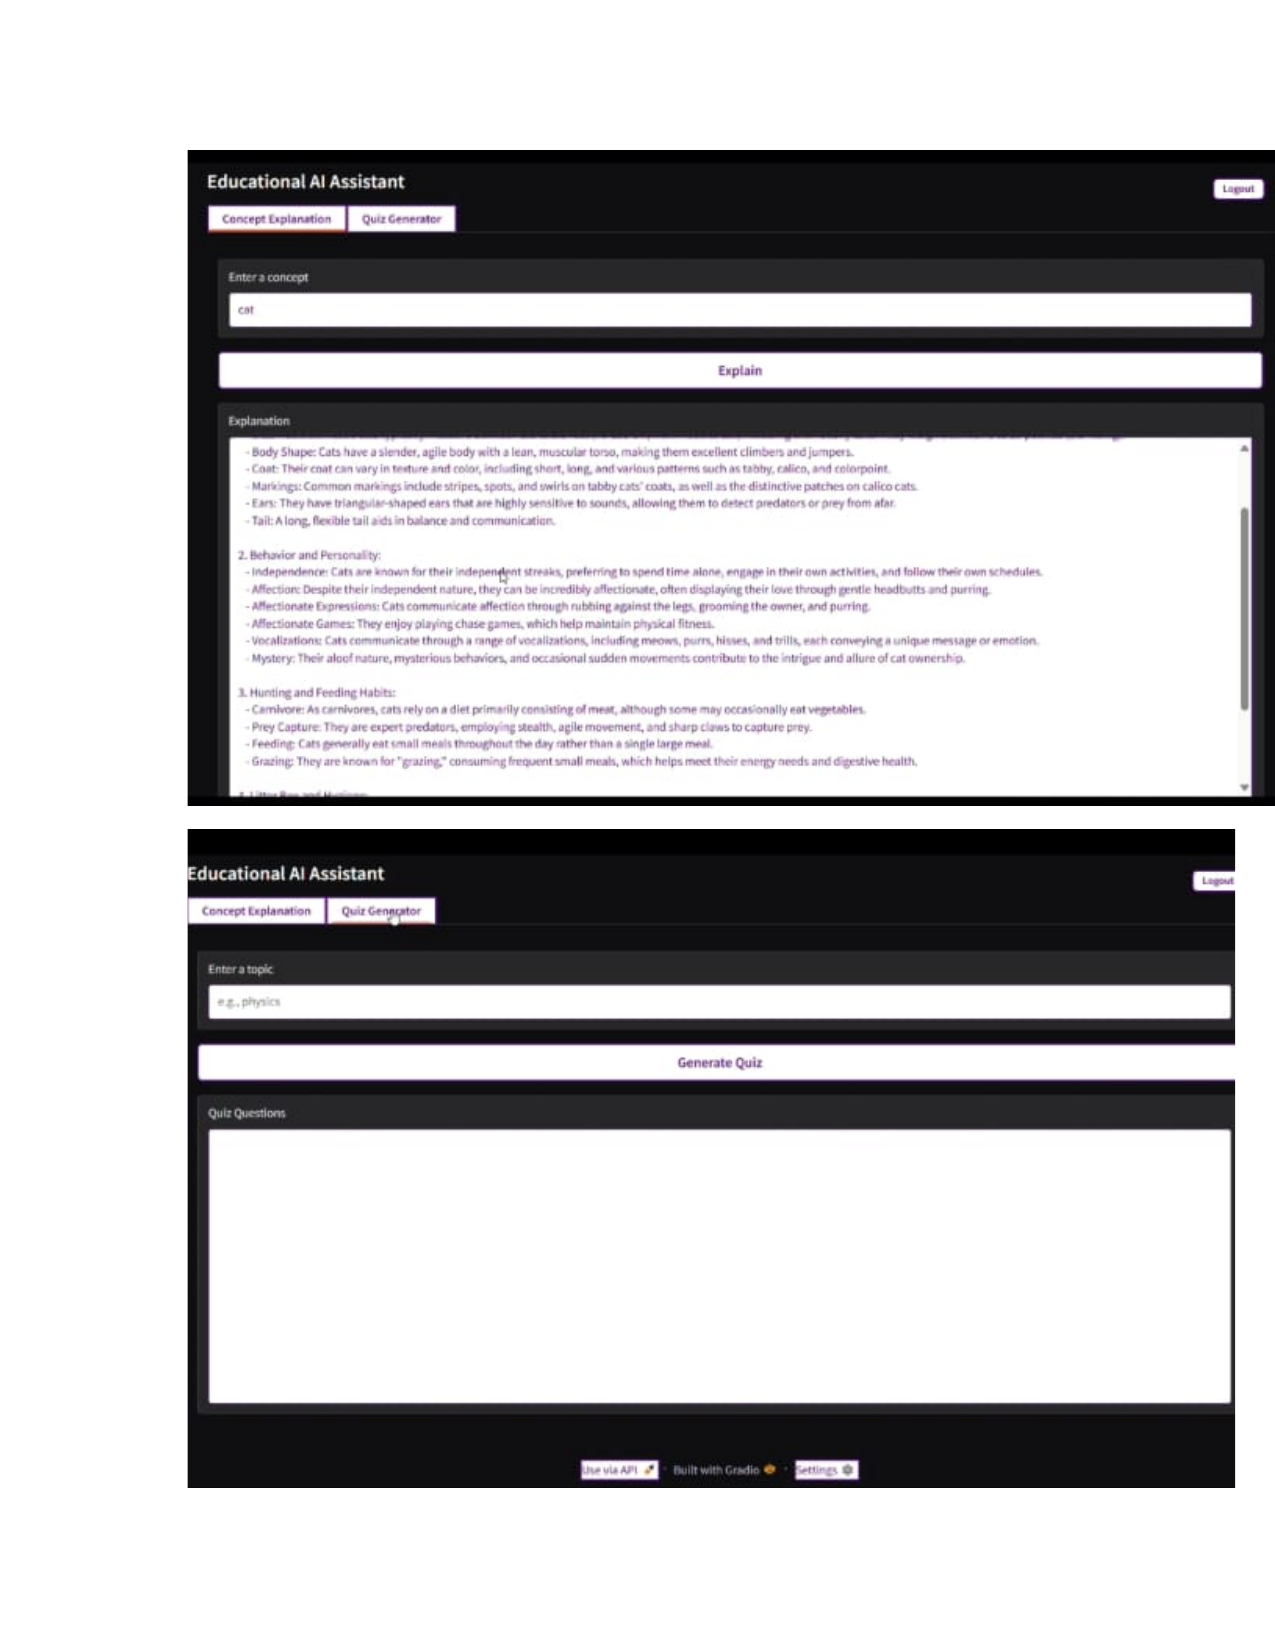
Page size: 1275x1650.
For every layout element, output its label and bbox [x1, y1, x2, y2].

picture [187, 829, 1235, 1488]
picture [187, 150, 1275, 806]
